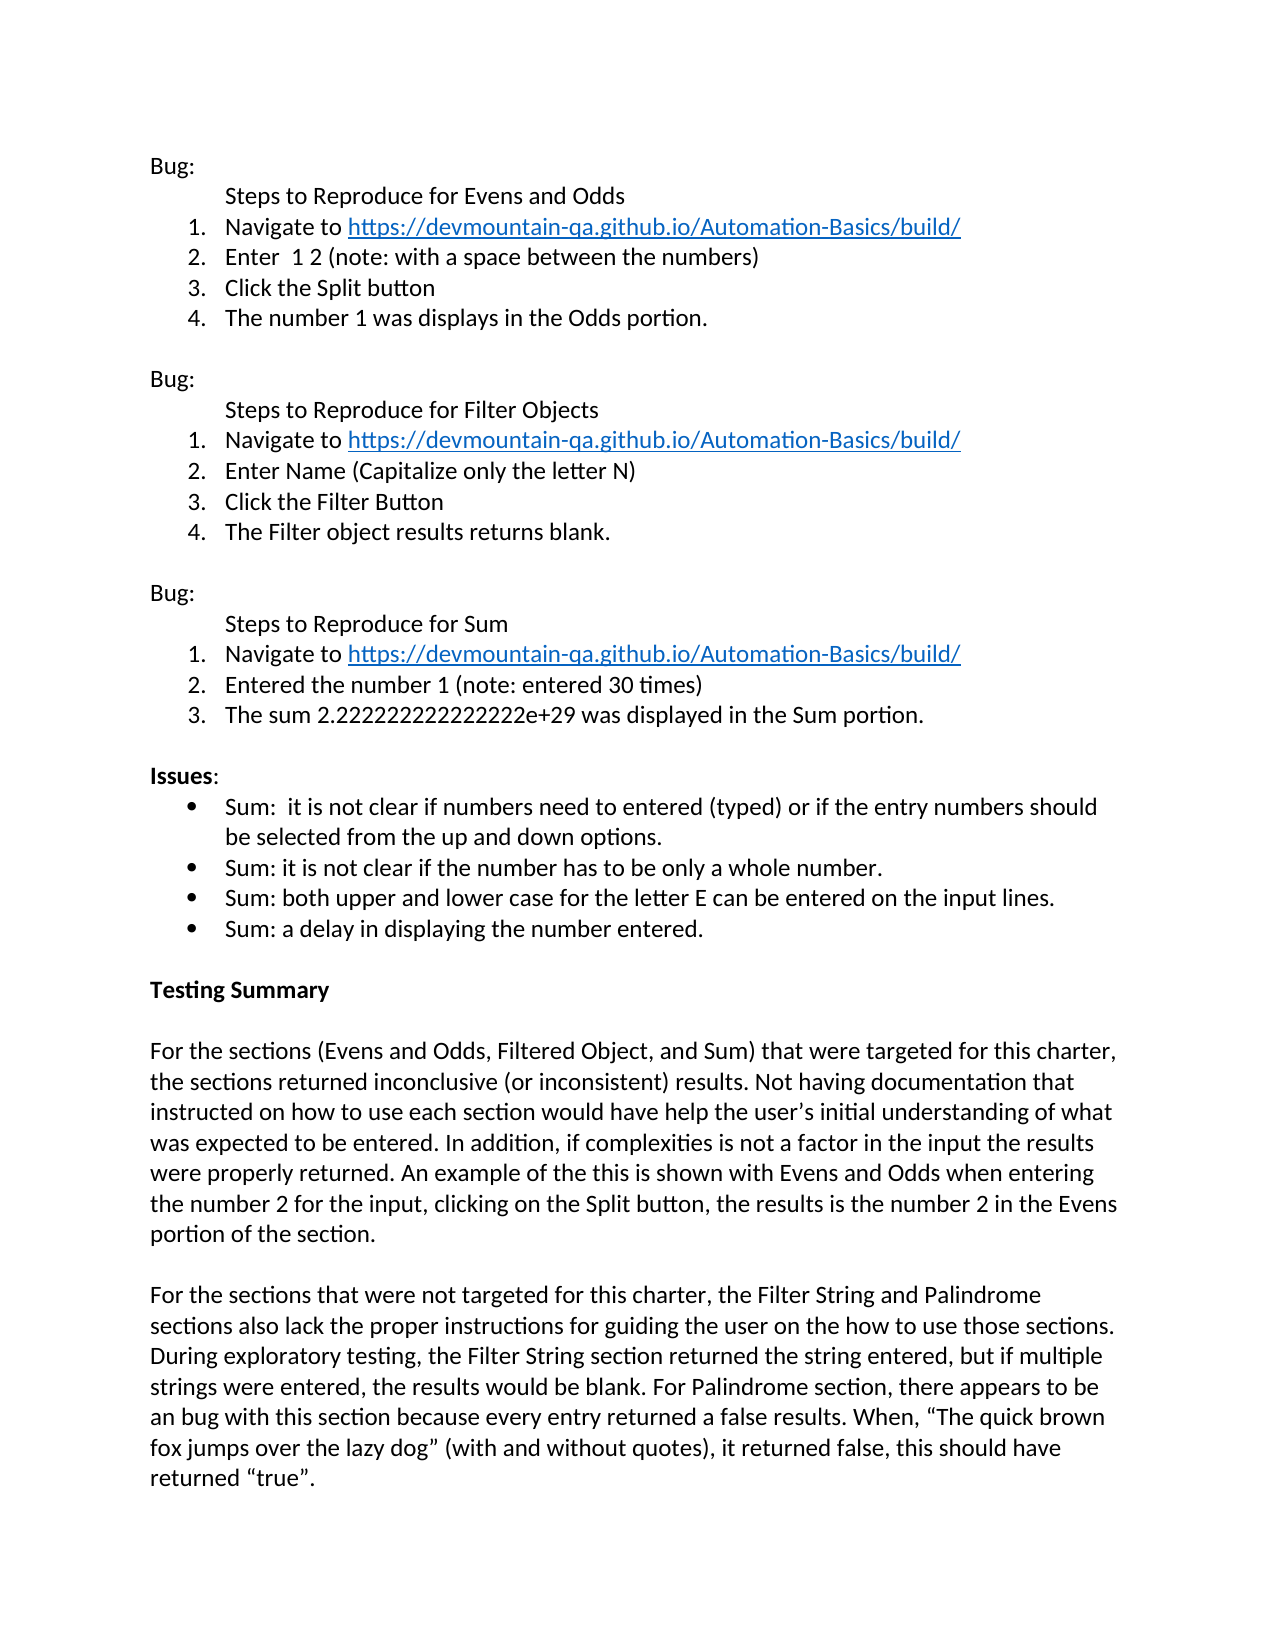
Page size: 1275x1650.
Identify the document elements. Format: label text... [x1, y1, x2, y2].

list Entered the number 1 (note: entered 30 times) [187, 669, 1125, 699]
list Sum: it is not clear if the number has to be only a whole number. [187, 852, 1125, 882]
list Navigate to https://devmountain-qa.github.io/Automation-Basics/build/ [187, 638, 1125, 669]
text Bug: [150, 150, 1125, 181]
text Steps to Reproduce for Filter Objects [150, 394, 1125, 425]
text Steps to Reproduce for Evens and Odds [150, 181, 1125, 211]
text Issues: [150, 760, 1125, 791]
text Bug: [150, 577, 1125, 608]
list Sum: both upper and lower case for the letter E can be entered on the input lines. [187, 882, 1125, 913]
list Enter Name (Capitalize only the letter N) [187, 455, 1125, 486]
list Click the Split button [187, 272, 1125, 303]
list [187, 211, 1125, 242]
list Sum: it is not clear if numbers need to entered (typed) or if the entry numbers should be selected from the up and down options. [187, 791, 1125, 852]
text Steps to Reproduce for Sum [150, 608, 1125, 638]
list Click the Filter Button [187, 486, 1125, 516]
list The number 1 was displays in the Odds portion. [187, 303, 1125, 333]
text Bug: [150, 364, 1125, 394]
list Navigate to https://devmountain-qa.github.io/Automation-Basics/build/ [187, 425, 1125, 455]
list Enter 1 2 (note: with a space between the numbers) [187, 242, 1125, 272]
text Testing Summary [150, 974, 1125, 1004]
text For the sections (Evens and Odds, Filtered Object, and Sum) that were targeted for this charter, the sections returned inconclusive (or inconsistent) results. Not having documentation that instructed on how to use each section would have help the user’s initial understanding of what was expected to be entered. In addition, if complexities is not a factor in the input the results were properly returned. An example of the this is shown with Evens and Odds when entering the number 2 for the input, clicking on the Split button, the results is the number 2 in the Evens portion of the section. [150, 1035, 1125, 1249]
text For the sections that were not targeted for this charter, the Filter String and Palindrome sections also lack the proper instructions for guiding the user on the how to use those sections. During exploratory testing, the Filter String section returned the string entered, but if multiple strings were entered, the results would be blank. For Palindrome section, there appears to be an bug with this section because every entry returned a false results. When, “The quick brown fox jumps over the lazy dog” (with and without quotes), it returned false, this should have returned “true”. [150, 1279, 1125, 1493]
list The sum 2.222222222222222e+29 was displayed in the Sum portion. [187, 699, 1125, 730]
list The Filter object results returns blank. [187, 516, 1125, 547]
list Sum: a delay in displaying the number entered. [187, 913, 1125, 943]
